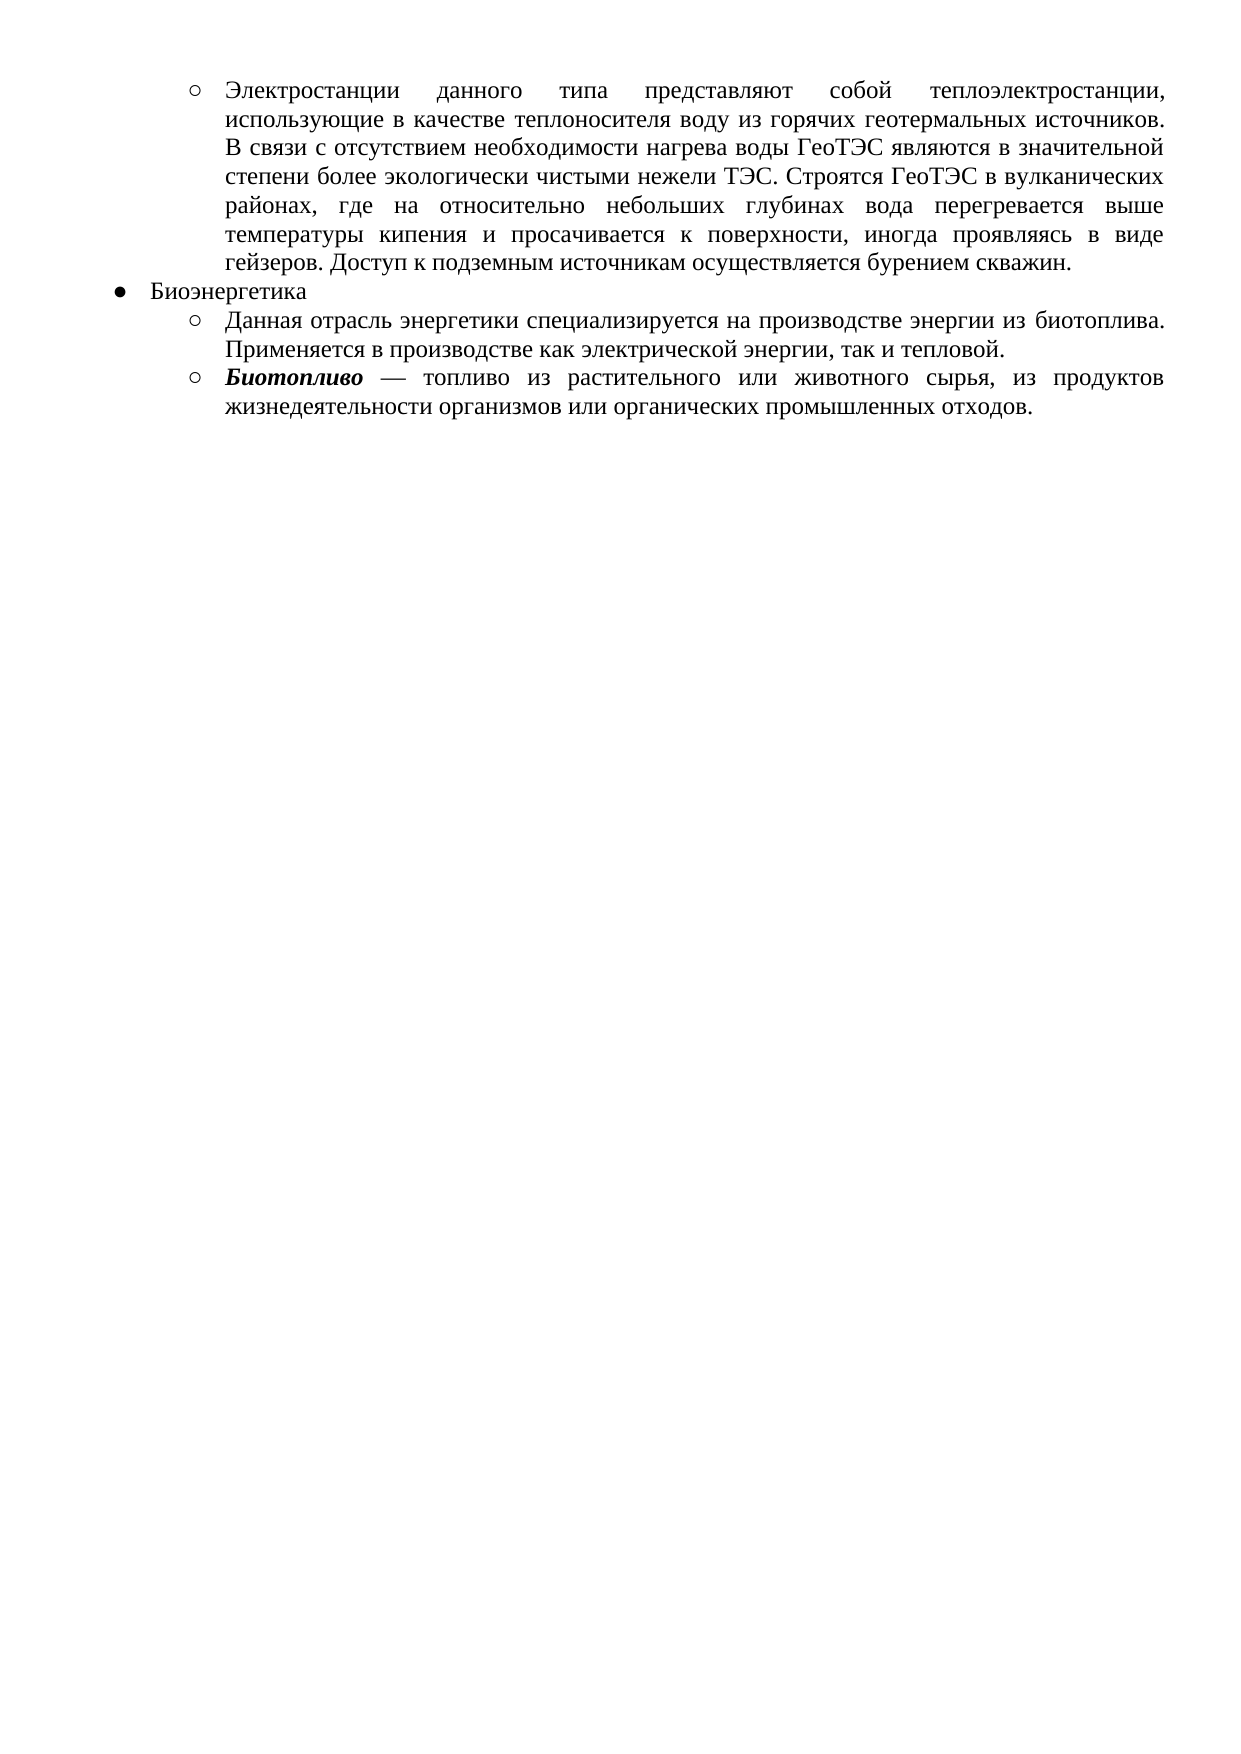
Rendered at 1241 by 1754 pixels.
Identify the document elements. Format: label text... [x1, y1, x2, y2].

list Данная отрасль энергетики специализируется на производстве энергии из биотоплива. Применяется в производстве как электрической энергии, так и тепловой. [187, 305, 1165, 362]
list Электростанции данного типа представляют собой теплоэлектростанции, использующие в качестве теплоносителя воду из горячих геотермальных источников. В связи с отсутствием необходимости нагрева воды ГеоТЭС являются в значительной степени более экологически чистыми нежели ТЭС. Строятся ГеоТЭС в вулканических районах, где на относительно небольших глубинах вода перегревается выше температуры кипения и просачивается к поверхности, иногда проявляясь в виде гейзеров. Доступ к подземным источникам осуществляется бурением скважин. [187, 75, 1165, 276]
list Биоэнергетика [112, 276, 1165, 305]
list Биотопливо — топливо из растительного или животного сырья, из продуктов жизнедеятельности организмов или органических промышленных отходов. [187, 362, 1165, 420]
